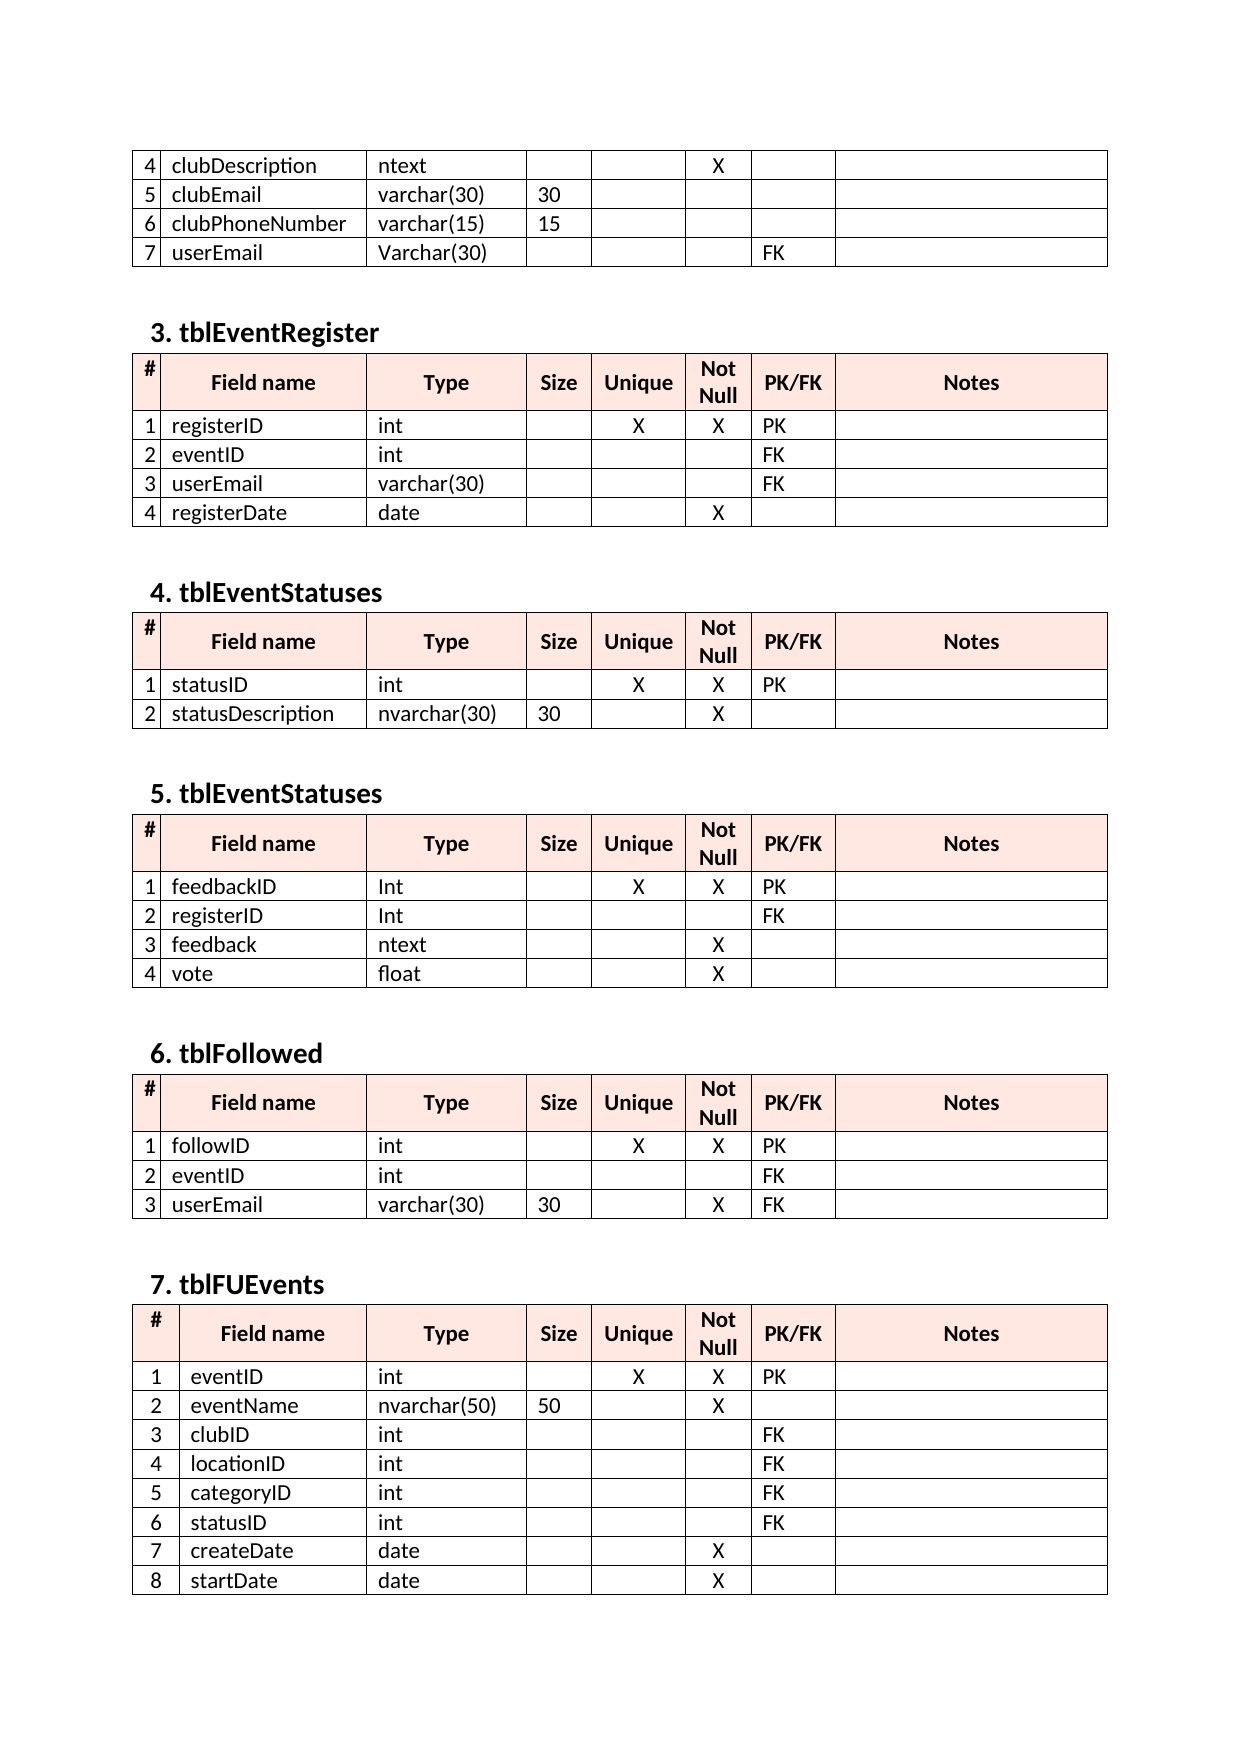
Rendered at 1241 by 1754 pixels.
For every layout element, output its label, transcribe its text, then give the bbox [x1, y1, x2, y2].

table_cell [836, 440, 1107, 468]
table_cell [836, 151, 1107, 179]
table_cell [592, 180, 685, 208]
table_cell X [686, 1190, 751, 1218]
table_cell FK [752, 1508, 835, 1536]
table_header Field name [180, 1305, 366, 1361]
table_cell 5 [133, 180, 160, 208]
table_cell PK [752, 411, 835, 439]
table_cell varchar(15) [367, 209, 526, 237]
table_cell [686, 469, 751, 497]
table_cell FK [752, 1479, 835, 1507]
table_cell [592, 959, 685, 987]
table_cell 30 [527, 700, 591, 727]
table_cell [686, 1161, 751, 1189]
table_cell int [367, 670, 526, 698]
table_cell X [686, 151, 751, 179]
table_header Notes [836, 1305, 1107, 1361]
table_header PK/FK [752, 815, 835, 871]
table_cell clubEmail [161, 180, 366, 208]
table_header Unique [592, 1075, 685, 1131]
table_cell 6 [133, 209, 160, 237]
table_header Size [527, 613, 591, 669]
table_cell FK [752, 238, 835, 266]
table_cell eventID [180, 1362, 366, 1390]
table_cell [686, 1508, 751, 1536]
table_cell [836, 670, 1107, 698]
table_cell [686, 1420, 751, 1448]
table_cell FK [752, 901, 835, 929]
table_cell date [367, 498, 526, 526]
table_cell [686, 180, 751, 208]
table_header Not Null [686, 815, 751, 871]
table_cell Int [367, 901, 526, 929]
table_header Type [367, 613, 526, 669]
table_cell ntext [367, 930, 526, 958]
table_header Notes [836, 815, 1107, 871]
table_cell [836, 1362, 1107, 1390]
table_cell 5 [133, 1479, 179, 1507]
table_cell createDate [180, 1537, 366, 1565]
subtitle 7. tblFUEvents [150, 1266, 1090, 1301]
table_cell [836, 469, 1107, 497]
table_header Field name [161, 354, 366, 410]
table_header Unique [592, 1305, 685, 1361]
table_header Unique [592, 815, 685, 871]
table_cell userEmail [161, 1190, 366, 1218]
table_cell [592, 1391, 685, 1419]
table_header Type [367, 354, 526, 410]
table_cell varchar(30) [367, 1190, 526, 1218]
table_cell int [367, 411, 526, 439]
table_cell [836, 1190, 1107, 1218]
table_cell [836, 1537, 1107, 1565]
table_cell date [367, 1537, 526, 1565]
table_cell [686, 1450, 751, 1477]
table_cell [836, 1132, 1107, 1160]
table_cell X [686, 930, 751, 958]
table_cell [836, 930, 1107, 958]
table_cell FK [752, 1450, 835, 1477]
table_cell int [367, 1161, 526, 1189]
table_header # [133, 1305, 179, 1361]
table_cell X [686, 872, 751, 900]
table_cell PK [752, 1132, 835, 1160]
table_header # [133, 354, 160, 410]
table_header Unique [592, 613, 685, 669]
table_header PK/FK [752, 1305, 835, 1361]
table_cell [836, 1508, 1107, 1536]
table_header Notes [836, 1075, 1107, 1131]
table_cell [592, 440, 685, 468]
table_cell [592, 1450, 685, 1477]
table_cell [836, 1391, 1107, 1419]
table_cell [686, 209, 751, 237]
table_cell [592, 238, 685, 266]
table_cell int [367, 1132, 526, 1160]
table_cell [836, 901, 1107, 929]
table_cell X [686, 1566, 751, 1594]
table_cell statusDescription [161, 700, 366, 727]
table_cell statusID [161, 670, 366, 698]
table_cell 3 [133, 1190, 160, 1218]
table_cell [836, 238, 1107, 266]
table_cell 30 [527, 1190, 591, 1218]
table_cell X [686, 1132, 751, 1160]
table_cell 4 [133, 1450, 179, 1477]
table_cell ntext [367, 151, 526, 179]
table_cell int [367, 440, 526, 468]
table_header Size [527, 1075, 591, 1131]
table_cell X [592, 872, 685, 900]
table_cell [592, 930, 685, 958]
table_cell [527, 959, 591, 987]
table_header Size [527, 354, 591, 410]
table_header Type [367, 1305, 526, 1361]
table_cell [527, 238, 591, 266]
table_cell [836, 411, 1107, 439]
table_cell X [592, 670, 685, 698]
table_header PK/FK [752, 1075, 835, 1131]
table_cell X [686, 498, 751, 526]
table_cell 8 [133, 1566, 179, 1594]
table_header Not Null [686, 613, 751, 669]
table_cell int [367, 1420, 526, 1448]
table_cell [836, 700, 1107, 727]
table_cell feedbackID [161, 872, 366, 900]
table_cell clubPhoneNumber [161, 209, 366, 237]
table_cell [592, 901, 685, 929]
table_cell FK [752, 1420, 835, 1448]
table_cell PK [752, 1362, 835, 1390]
table_header # [133, 1075, 160, 1131]
table_cell [592, 1566, 685, 1594]
table_cell clubDescription [161, 151, 366, 179]
table_cell X [592, 411, 685, 439]
table_cell [752, 930, 835, 958]
table_cell followID [161, 1132, 366, 1160]
table_cell float [367, 959, 526, 987]
table_cell [836, 959, 1107, 987]
table_cell int [367, 1508, 526, 1536]
table_cell 15 [527, 209, 591, 237]
table_cell [527, 1161, 591, 1189]
table_cell [592, 1161, 685, 1189]
table_cell [527, 1132, 591, 1160]
table_header Unique [592, 354, 685, 410]
table_cell 50 [527, 1391, 591, 1419]
table_cell X [686, 411, 751, 439]
table_header Size [527, 815, 591, 871]
table_cell userEmail [161, 238, 366, 266]
table_cell 4 [133, 959, 160, 987]
table_cell PK [752, 872, 835, 900]
table_cell [752, 151, 835, 179]
table_cell X [686, 1362, 751, 1390]
table_cell 2 [133, 440, 160, 468]
table_cell [527, 1450, 591, 1477]
table_cell X [686, 670, 751, 698]
table_cell [752, 1537, 835, 1565]
table_cell [836, 1420, 1107, 1448]
table_cell [592, 1479, 685, 1507]
table_cell startDate [180, 1566, 366, 1594]
table_cell [527, 1362, 591, 1390]
table_cell [836, 1161, 1107, 1189]
table_cell [527, 1479, 591, 1507]
table_cell X [686, 700, 751, 727]
table_cell [752, 498, 835, 526]
table_cell FK [752, 1190, 835, 1218]
table_cell [527, 1420, 591, 1448]
table_cell varchar(30) [367, 469, 526, 497]
table_header Not Null [686, 1305, 751, 1361]
table_header Notes [836, 354, 1107, 410]
table_cell [836, 180, 1107, 208]
table_cell 3 [133, 1420, 179, 1448]
table_cell [686, 1479, 751, 1507]
table_cell userEmail [161, 469, 366, 497]
table_cell [752, 1566, 835, 1594]
table_cell [686, 238, 751, 266]
table_cell [592, 1420, 685, 1448]
table_cell [836, 1479, 1107, 1507]
table_cell registerDate [161, 498, 366, 526]
table_cell X [686, 959, 751, 987]
table_cell statusID [180, 1508, 366, 1536]
table_cell X [686, 1391, 751, 1419]
table_cell [752, 180, 835, 208]
table_cell 30 [527, 180, 591, 208]
table_header Notes [836, 613, 1107, 669]
table_cell [752, 1391, 835, 1419]
table_cell int [367, 1450, 526, 1477]
table_cell [527, 498, 591, 526]
table_cell [527, 1508, 591, 1536]
table_cell int [367, 1362, 526, 1390]
table_cell 3 [133, 930, 160, 958]
table_cell [527, 930, 591, 958]
table_cell [592, 469, 685, 497]
table_cell vote [161, 959, 366, 987]
table_cell [527, 411, 591, 439]
table_cell FK [752, 1161, 835, 1189]
subtitle 6. tblFollowed [150, 1035, 1090, 1071]
table_cell FK [752, 440, 835, 468]
table_cell nvarchar(50) [367, 1391, 526, 1419]
table_header Field name [161, 1075, 366, 1131]
table_cell nvarchar(30) [367, 700, 526, 727]
table_header PK/FK [752, 354, 835, 410]
table_cell 1 [133, 411, 160, 439]
table_header # [133, 613, 160, 669]
table_cell [836, 1450, 1107, 1477]
table_cell 4 [133, 151, 160, 179]
table_cell Varchar(30) [367, 238, 526, 266]
table_cell int [367, 1479, 526, 1507]
table_cell [836, 872, 1107, 900]
table_cell [527, 901, 591, 929]
table_cell [686, 901, 751, 929]
table_cell [527, 151, 591, 179]
table_cell [592, 1508, 685, 1536]
table_cell PK [752, 670, 835, 698]
table_cell [592, 498, 685, 526]
table_cell 2 [133, 1161, 160, 1189]
table_header PK/FK [752, 613, 835, 669]
table_cell [527, 872, 591, 900]
table_header Type [367, 815, 526, 871]
table_cell 6 [133, 1508, 179, 1536]
table_cell [836, 498, 1107, 526]
table_cell 1 [133, 1132, 160, 1160]
table_cell [592, 151, 685, 179]
table_header Type [367, 1075, 526, 1131]
table_cell X [592, 1132, 685, 1160]
subtitle 3. tblEventRegister [150, 314, 1090, 350]
table_cell [752, 700, 835, 727]
subtitle 4. tblEventStatuses [150, 574, 1090, 609]
table_cell 1 [133, 670, 160, 698]
table_cell [592, 209, 685, 237]
table_cell categoryID [180, 1479, 366, 1507]
table_cell [686, 440, 751, 468]
table_cell eventID [161, 1161, 366, 1189]
table_cell [592, 700, 685, 727]
table_cell 2 [133, 700, 160, 727]
table_cell varchar(30) [367, 180, 526, 208]
table_cell [592, 1190, 685, 1218]
table_cell 1 [133, 1362, 179, 1390]
table_cell 2 [133, 1391, 179, 1419]
subtitle 5. tblEventStatuses [150, 775, 1090, 811]
table_header Field name [161, 815, 366, 871]
table_header Not Null [686, 1075, 751, 1131]
table_cell clubID [180, 1420, 366, 1448]
table_cell 3 [133, 469, 160, 497]
table_cell [752, 959, 835, 987]
table_cell X [592, 1362, 685, 1390]
table_cell eventID [161, 440, 366, 468]
table_cell [527, 670, 591, 698]
table_cell X [686, 1537, 751, 1565]
table_cell [752, 209, 835, 237]
table_cell FK [752, 469, 835, 497]
table_header Field name [161, 613, 366, 669]
table_cell eventName [180, 1391, 366, 1419]
table_cell Int [367, 872, 526, 900]
table_header Size [527, 1305, 591, 1361]
table_cell [527, 469, 591, 497]
table_cell [836, 1566, 1107, 1594]
table_cell date [367, 1566, 526, 1594]
table_cell [592, 1537, 685, 1565]
table_cell registerID [161, 901, 366, 929]
table_cell feedback [161, 930, 366, 958]
table_cell [527, 440, 591, 468]
table_cell 7 [133, 238, 160, 266]
table_cell [527, 1537, 591, 1565]
table_cell [836, 209, 1107, 237]
table_cell registerID [161, 411, 366, 439]
table_cell 2 [133, 901, 160, 929]
table_cell [527, 1566, 591, 1594]
table_cell 7 [133, 1537, 179, 1565]
table_cell 1 [133, 872, 160, 900]
table_cell locationID [180, 1450, 366, 1477]
table_cell 4 [133, 498, 160, 526]
table_header # [133, 815, 160, 871]
table_header Not Null [686, 354, 751, 410]
